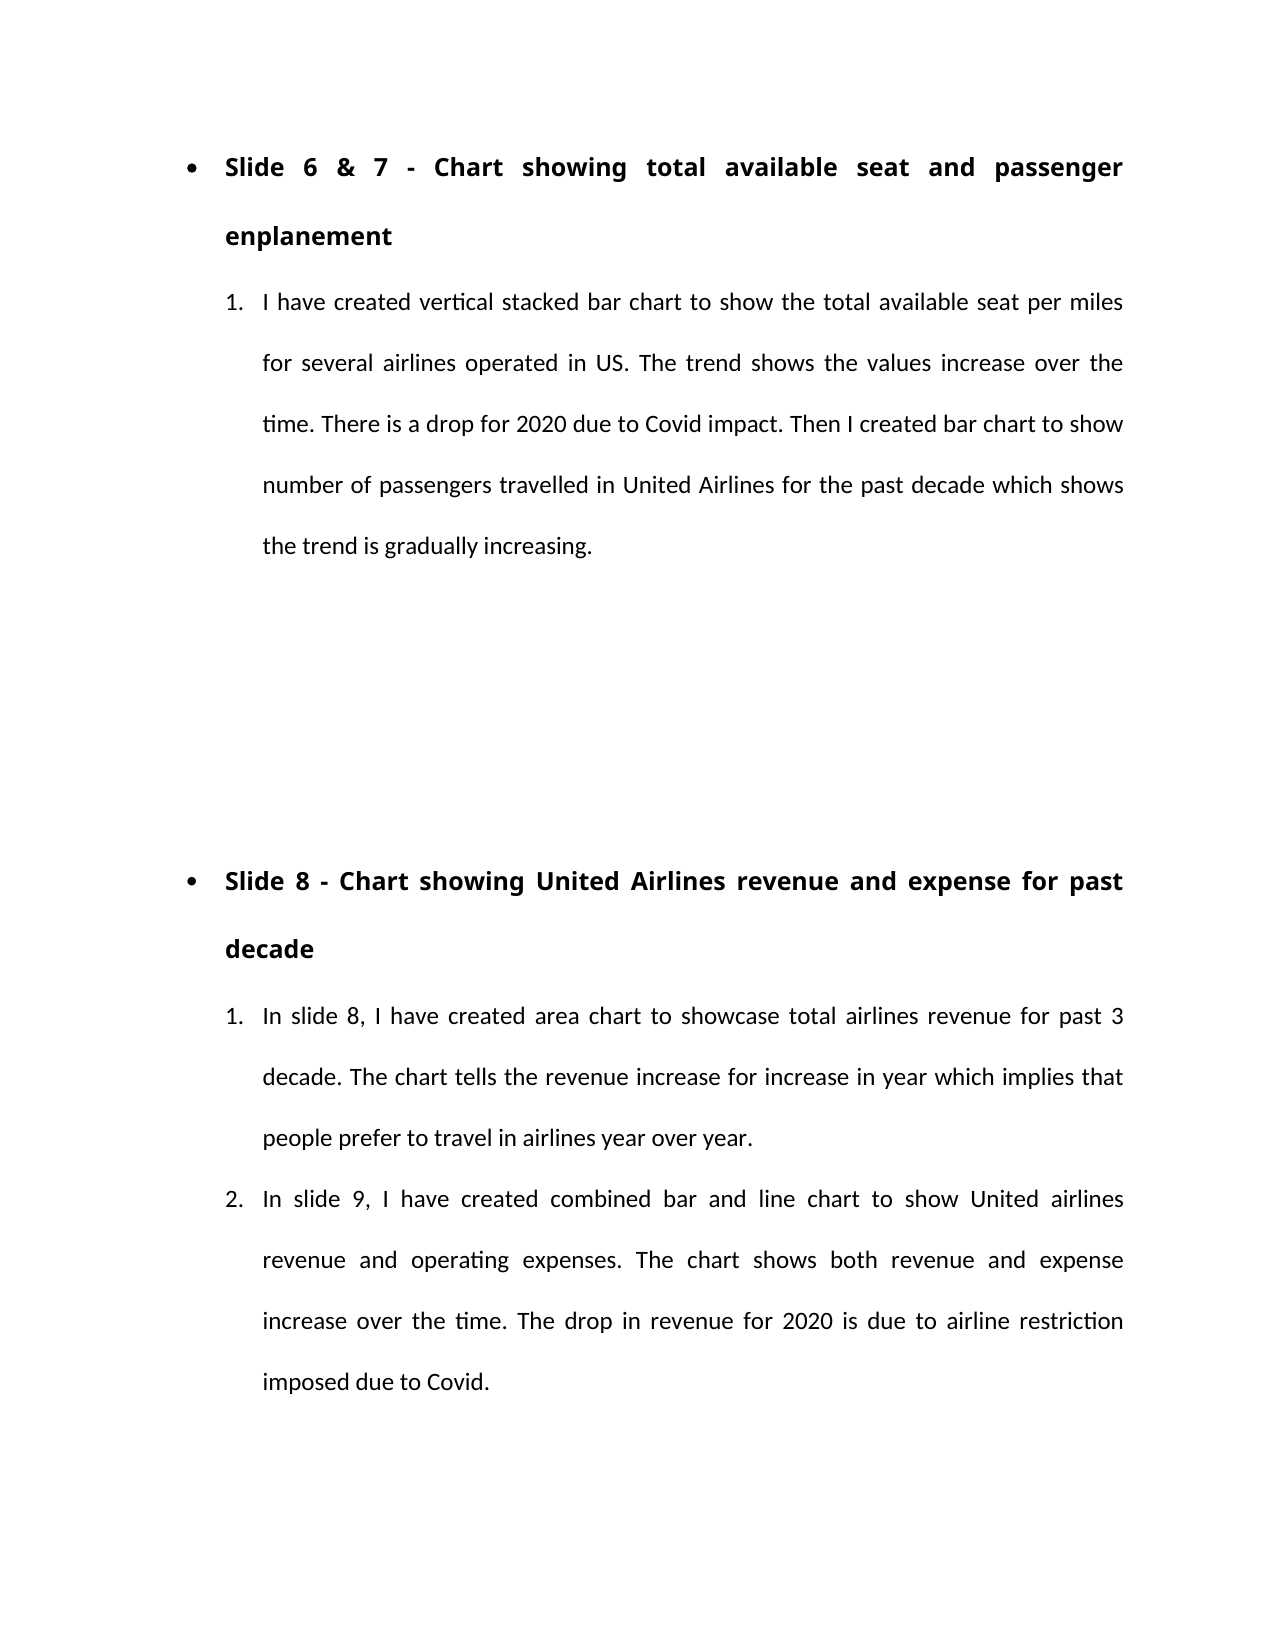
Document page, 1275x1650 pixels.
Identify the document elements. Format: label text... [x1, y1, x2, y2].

list In slide 8, I have created area chart to showcase total airlines revenue for past 3 decade. The chart tells the revenue increase for increase in year which implies that people prefer to travel in airlines year over year. [225, 1000, 1125, 1153]
list In slide 9, I have created combined bar and line chart to show United airlines revenue and operating expenses. The chart shows both revenue and expense increase over the time. The drop in revenue for 2020 is due to airline restriction imposed due to Covid. [225, 1183, 1125, 1397]
list I have created vertical stacked bar chart to show the total available seat per miles for several airlines operated in US. The trend shows the values increase over the time. There is a drop for 2020 due to Covid impact. Then I created bar chart to show number of passengers travelled in United Airlines for the past decade which shows the trend is gradually increasing. [225, 286, 1125, 561]
list Slide 8 - Chart showing United Airlines revenue and expense for past decade [187, 864, 1125, 966]
list Slide 6 & 7 - Chart showing total available seat and passenger enplanement [187, 150, 1125, 252]
